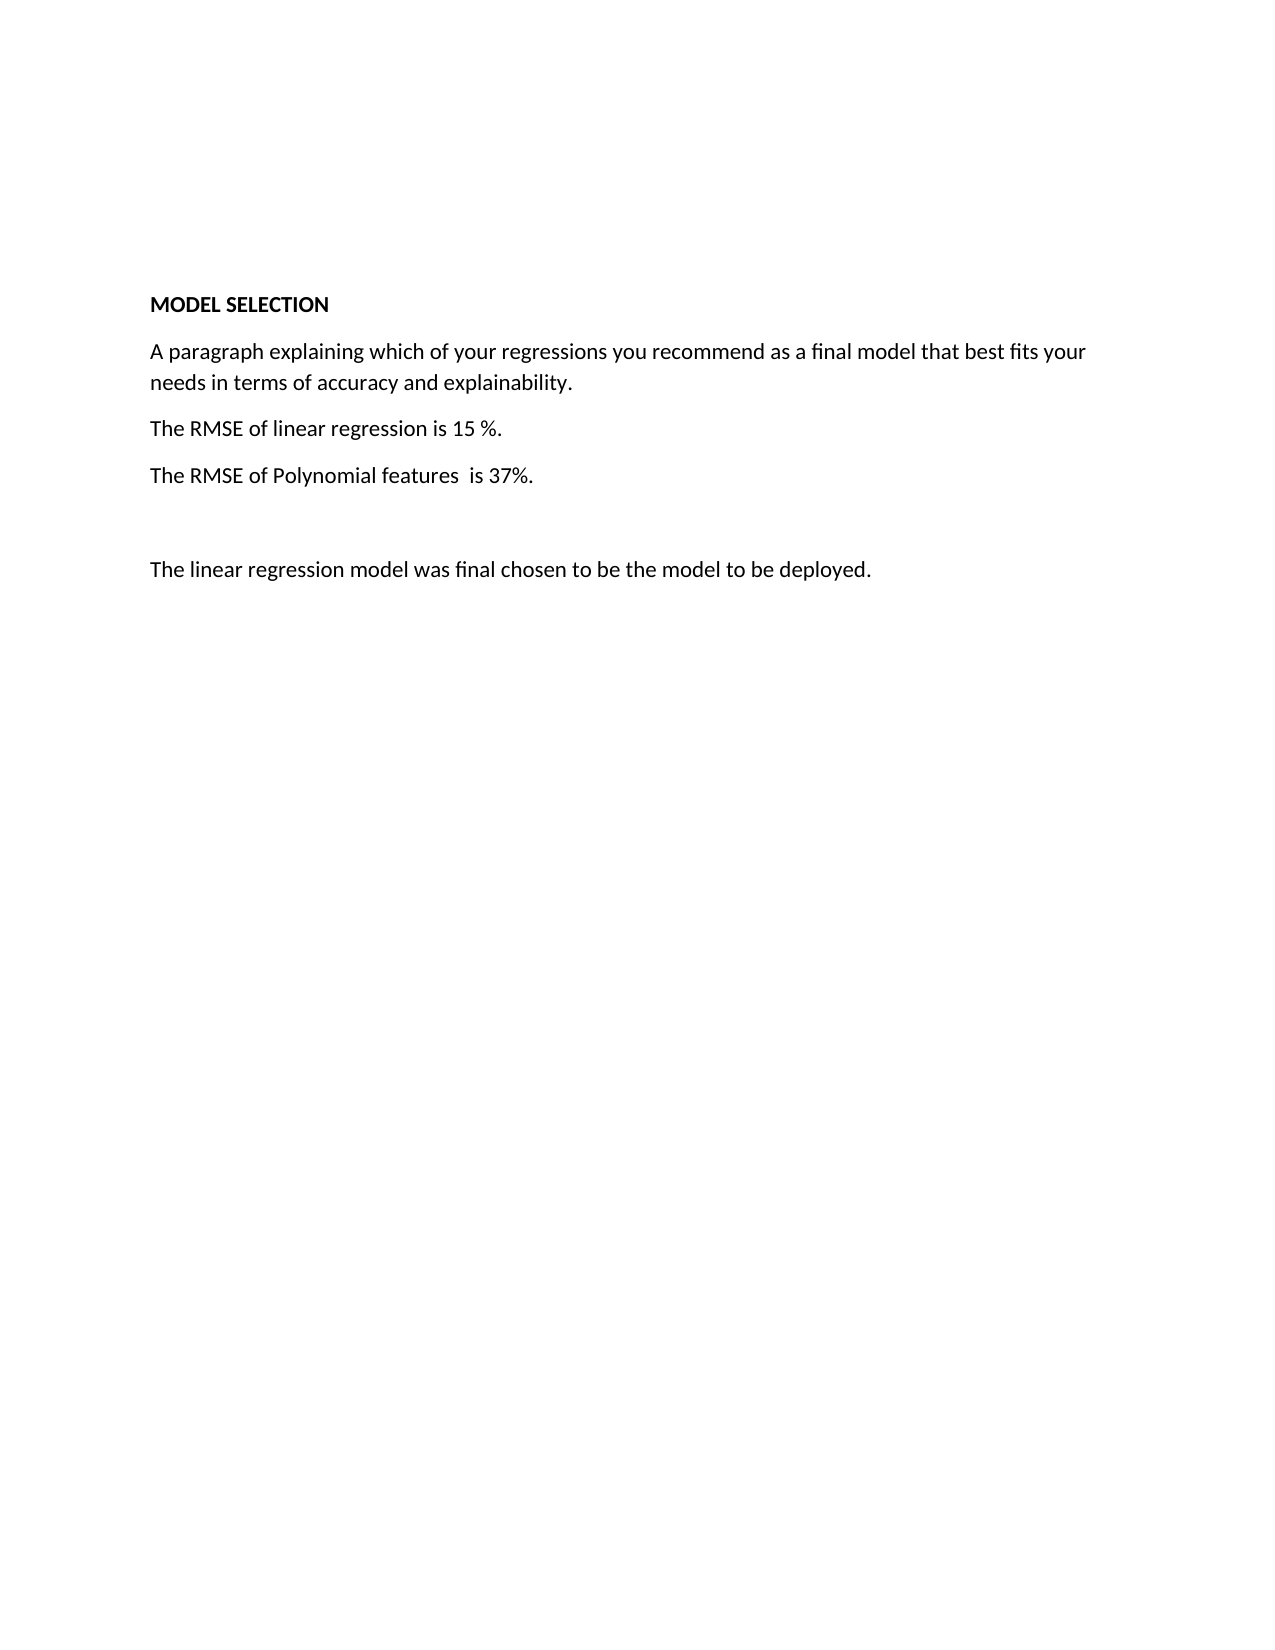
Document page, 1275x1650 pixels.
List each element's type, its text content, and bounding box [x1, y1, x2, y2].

text A paragraph explaining which of your regressions you recommend as a final model that best fits your needs in terms of accuracy and explainability. [150, 337, 1125, 396]
text The RMSE of Polynomial features is 37%. [150, 461, 1125, 489]
text The RMSE of linear regression is 15 %. [150, 414, 1125, 443]
text MODEL SELECTION [150, 291, 1125, 319]
text The linear regression model was final chosen to be the model to be deployed. [150, 555, 1125, 583]
